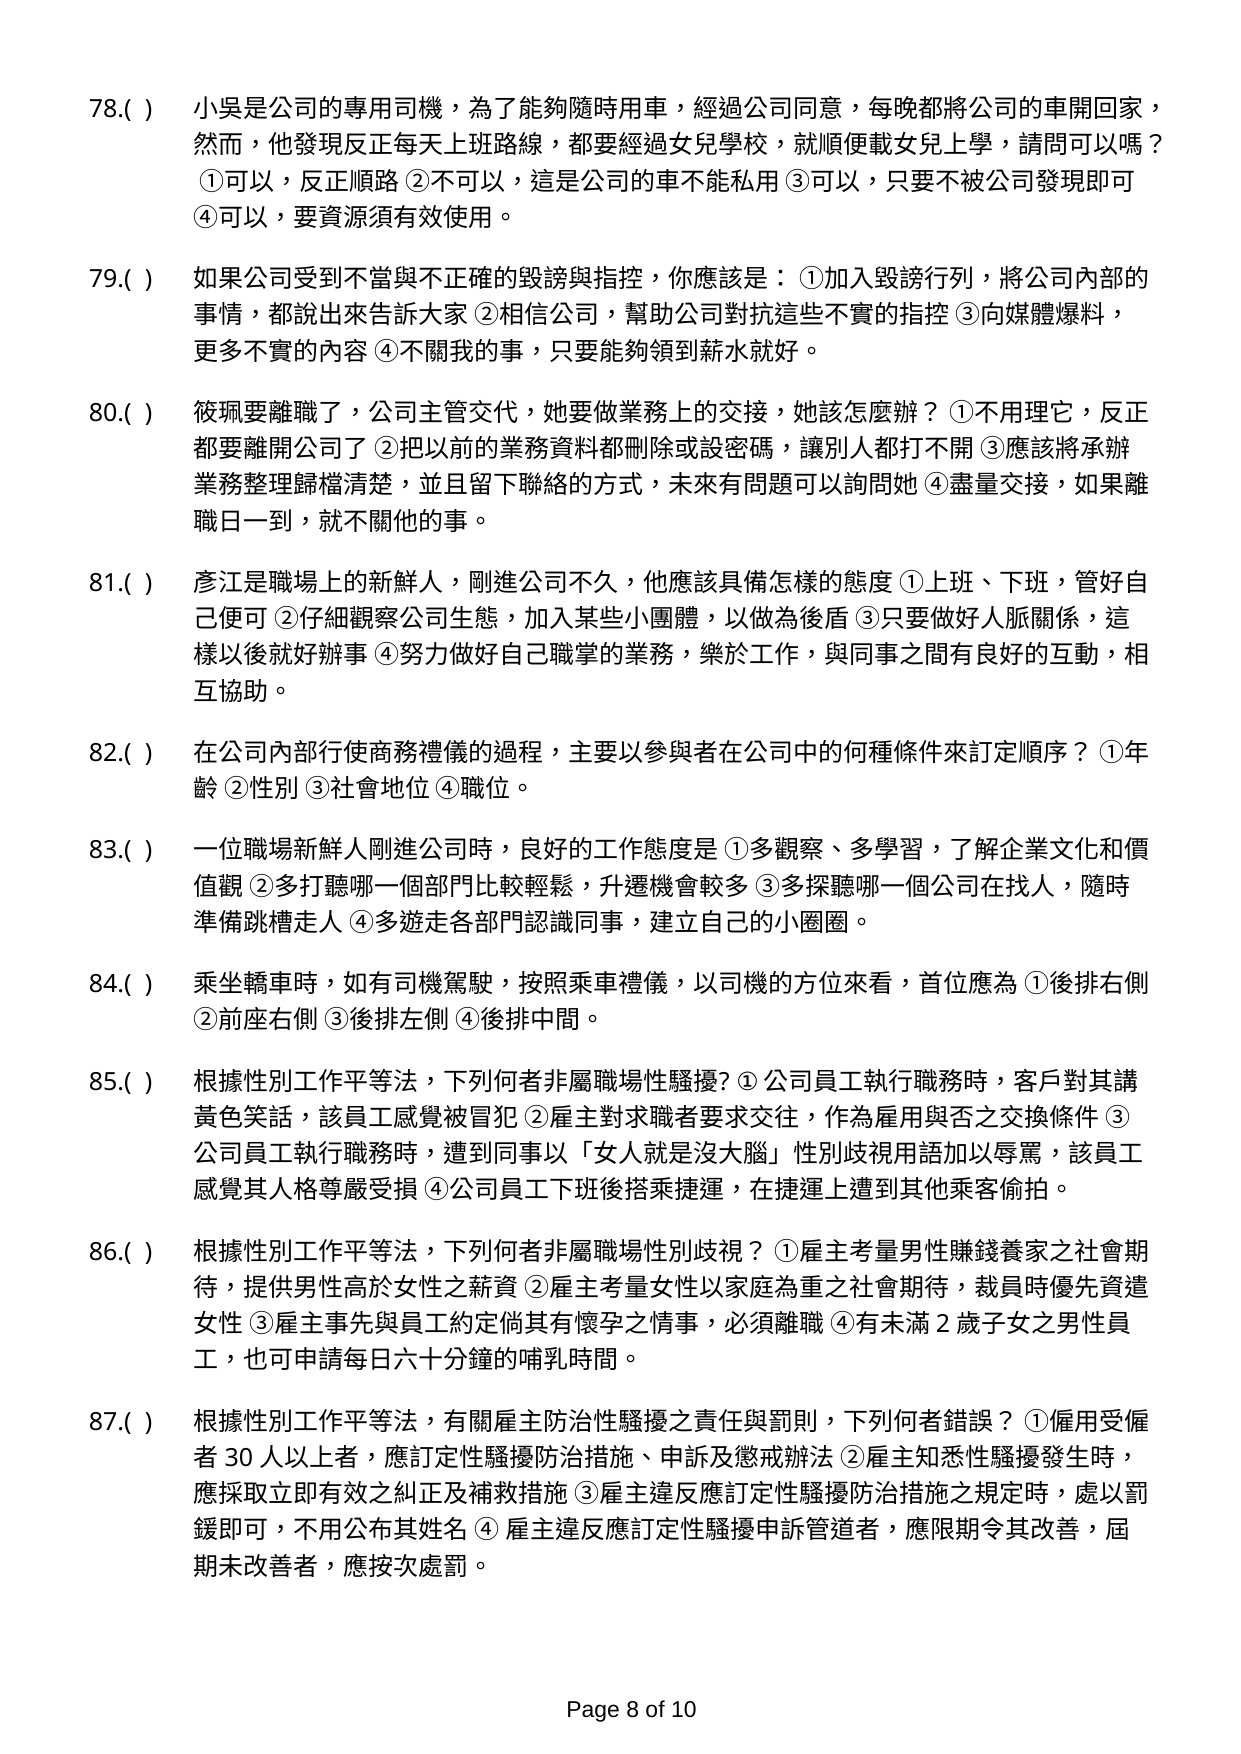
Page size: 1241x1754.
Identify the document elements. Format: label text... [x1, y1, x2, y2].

list 筱珮要離職了，公司主管交代，她要做業務上的交接，她該怎麼辦？ ①不用理它，反正都要離開公司了 ②把以前的業務資料都刪除或設密碼，讓別人都打不開 ③應該將承辦業務整理歸檔清楚，並且留下聯絡的方式，未來有問題可以詢問她 ④盡量交接，如果離職日一到，就不關他的事。 [89, 392, 1152, 537]
list 小吳是公司的專用司機，為了能夠隨時用車，經過公司同意，每晚都將公司的車開回家，然而，他發現反正每天上班路線，都要經過女兒學校，就順便載女兒上學，請問可以嗎？ ①可以，反正順路 ②不可以，這是公司的車不能私用 ③可以，只要不被公司發現即可 ④可以，要資源須有效使用。 [89, 89, 1152, 234]
list 根據性別工作平等法，下列何者非屬職場性別歧視？ ①雇主考量男性賺錢養家之社會期待，提供男性高於女性之薪資 ②雇主考量女性以家庭為重之社會期待，裁員時優先資遣女性 ③雇主事先與員工約定倘其有懷孕之情事，必須離職 ④有未滿 2 歲子女之男性員工，也可申請每日六十分鐘的哺乳時間。 [89, 1231, 1152, 1376]
list 彥江是職場上的新鮮人，剛進公司不久，他應該具備怎樣的態度 ①上班、下班，管好自己便可 ②仔細觀察公司生態，加入某些小團體，以做為後盾 ③只要做好人脈關係，這樣以後就好辦事 ④努力做好自己職掌的業務，樂於工作，與同事之間有良好的互動，相互協助。 [89, 562, 1152, 707]
list 一位職場新鮮人剛進公司時，良好的工作態度是 ①多觀察、多學習，了解企業文化和價值觀 ②多打聽哪一個部門比較輕鬆，升遷機會較多 ③多探聽哪一個公司在找人，隨時準備跳槽走人 ④多遊走各部門認識同事，建立自己的小圈圈。 [89, 830, 1152, 939]
list 乘坐轎車時，如有司機駕駛，按照乘車禮儀，以司機的方位來看，首位應為 ①後排右側 ②前座右側 ③後排左側 ④後排中間。 [89, 964, 1152, 1036]
list 根據性別工作平等法，有關雇主防治性騷擾之責任與罰則，下列何者錯誤？ ①僱用受僱者 30 人以上者，應訂定性騷擾防治措施、申訴及懲戒辦法 ②雇主知悉性騷擾發生時，應採取立即有效之糾正及補救措施 ③雇主違反應訂定性騷擾防治措施之規定時，處以罰鍰即可，不用公布其姓名 ④ 雇主違反應訂定性騷擾申訴管道者，應限期令其改善，屆期未改善者，應按次處罰。 [89, 1401, 1152, 1582]
list 根據性別工作平等法，下列何者非屬職場性騷擾? ①公司員工執行職務時，客戶對其講黃色笑話，該員工感覺被冒犯 ②雇主對求職者要求交往，作為雇用與否之交換條件 ③公司員工執行職務時，遭到同事以「女人就是沒大腦」性別歧視用語加以辱罵，該員工感覺其人格尊嚴受損 ④公司員工下班後搭乘捷運，在捷運上遭到其他乘客偷拍。 [89, 1061, 1152, 1206]
list 如果公司受到不當與不正確的毀謗與指控，你應該是： ①加入毀謗行列，將公司內部的事情，都說出來告訴大家 ②相信公司，幫助公司對抗這些不實的指控 ③向媒體爆料，更多不實的內容 ④不關我的事，只要能夠領到薪水就好。 [89, 259, 1152, 367]
list 在公司內部行使商務禮儀的過程，主要以參與者在公司中的何種條件來訂定順序？ ①年齡 ②性別 ③社會地位 ④職位。 [89, 732, 1152, 805]
